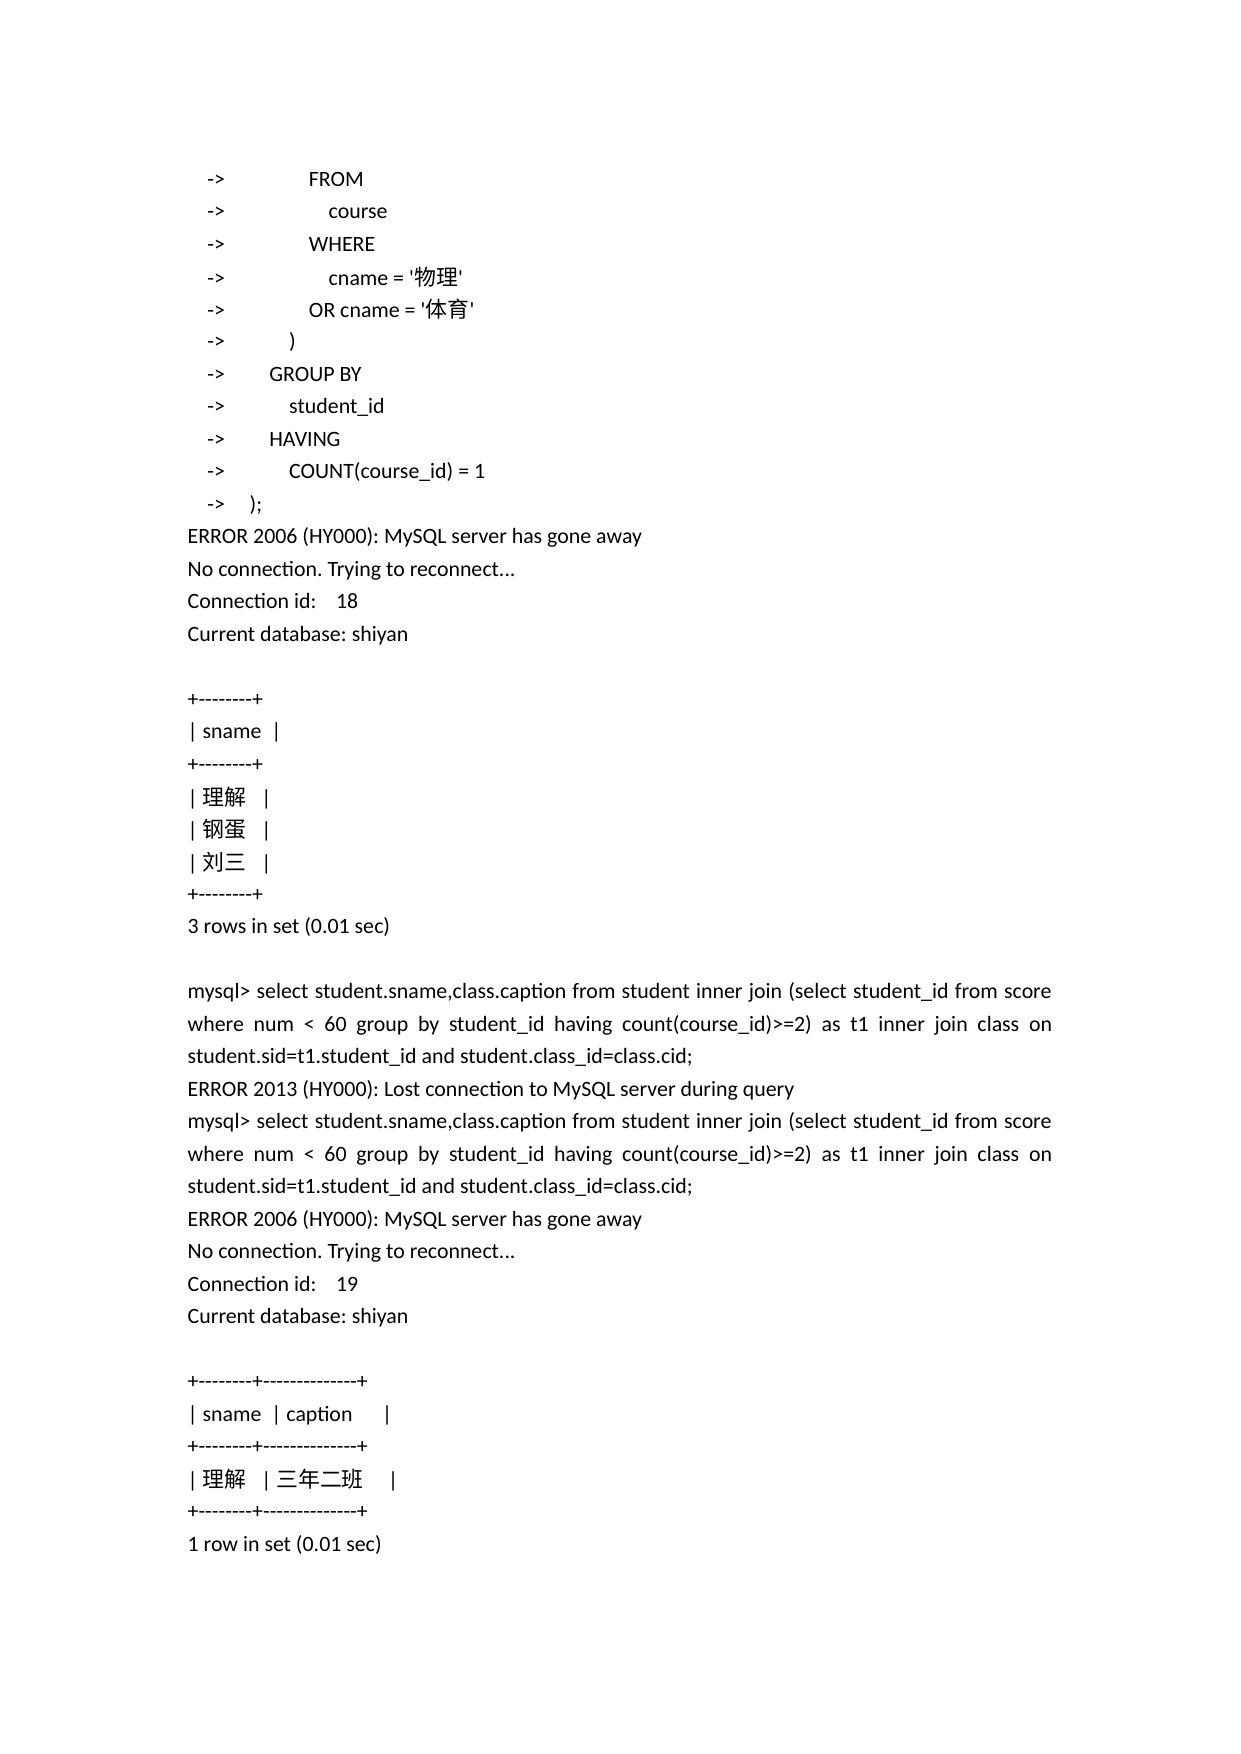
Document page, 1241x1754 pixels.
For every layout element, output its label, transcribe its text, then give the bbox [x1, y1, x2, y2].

text 1 row in set (0.01 sec) [187, 1527, 1053, 1559]
text +--------+--------------+ [187, 1494, 1053, 1527]
text Current database: shiyan [187, 617, 1053, 649]
text -> cname = '物理' [187, 259, 1053, 292]
text | 理解 | [187, 779, 1053, 812]
text +--------+--------------+ [187, 1429, 1053, 1462]
text -> COUNT(course_id) = 1 [187, 454, 1053, 487]
text | 理解 | 三年二班 | [187, 1462, 1053, 1494]
text -> ) [187, 324, 1053, 357]
text -> GROUP BY [187, 357, 1053, 389]
text -> student_id [187, 389, 1053, 422]
text -> OR cname = '体育' [187, 292, 1053, 324]
text Connection id: 18 [187, 584, 1053, 617]
text | sname | [187, 714, 1053, 747]
text +--------+ [187, 747, 1053, 779]
text ERROR 2006 (HY000): MySQL server has gone away [187, 1202, 1053, 1234]
text Current database: shiyan [187, 1299, 1053, 1332]
text -> course [187, 194, 1053, 227]
text +--------+--------------+ [187, 1364, 1053, 1397]
text Connection id: 19 [187, 1267, 1053, 1299]
text +--------+ [187, 877, 1053, 909]
text -> ); [187, 487, 1053, 519]
text | 刘三 | [187, 844, 1053, 877]
text | 钢蛋 | [187, 812, 1053, 844]
text +--------+ [187, 682, 1053, 714]
text mysql> select student.sname,class.caption from student inner join (select student_id from score where num < 60 group by student_id having count(course_id)>=2) as t1 inner join class on student.sid=t1.student_id and student.class_id=class.cid; [187, 1104, 1053, 1202]
text ERROR 2013 (HY000): Lost connection to MySQL server during query [187, 1072, 1053, 1104]
text -> HAVING [187, 422, 1053, 454]
text -> WHERE [187, 227, 1053, 259]
text -> FROM [187, 162, 1053, 194]
text | sname | caption | [187, 1397, 1053, 1429]
text ERROR 2006 (HY000): MySQL server has gone away [187, 519, 1053, 552]
text 3 rows in set (0.01 sec) [187, 909, 1053, 942]
text No connection. Trying to reconnect... [187, 552, 1053, 584]
text No connection. Trying to reconnect... [187, 1234, 1053, 1267]
text mysql> select student.sname,class.caption from student inner join (select student_id from score where num < 60 group by student_id having count(course_id)>=2) as t1 inner join class on student.sid=t1.student_id and student.class_id=class.cid; [187, 974, 1053, 1072]
